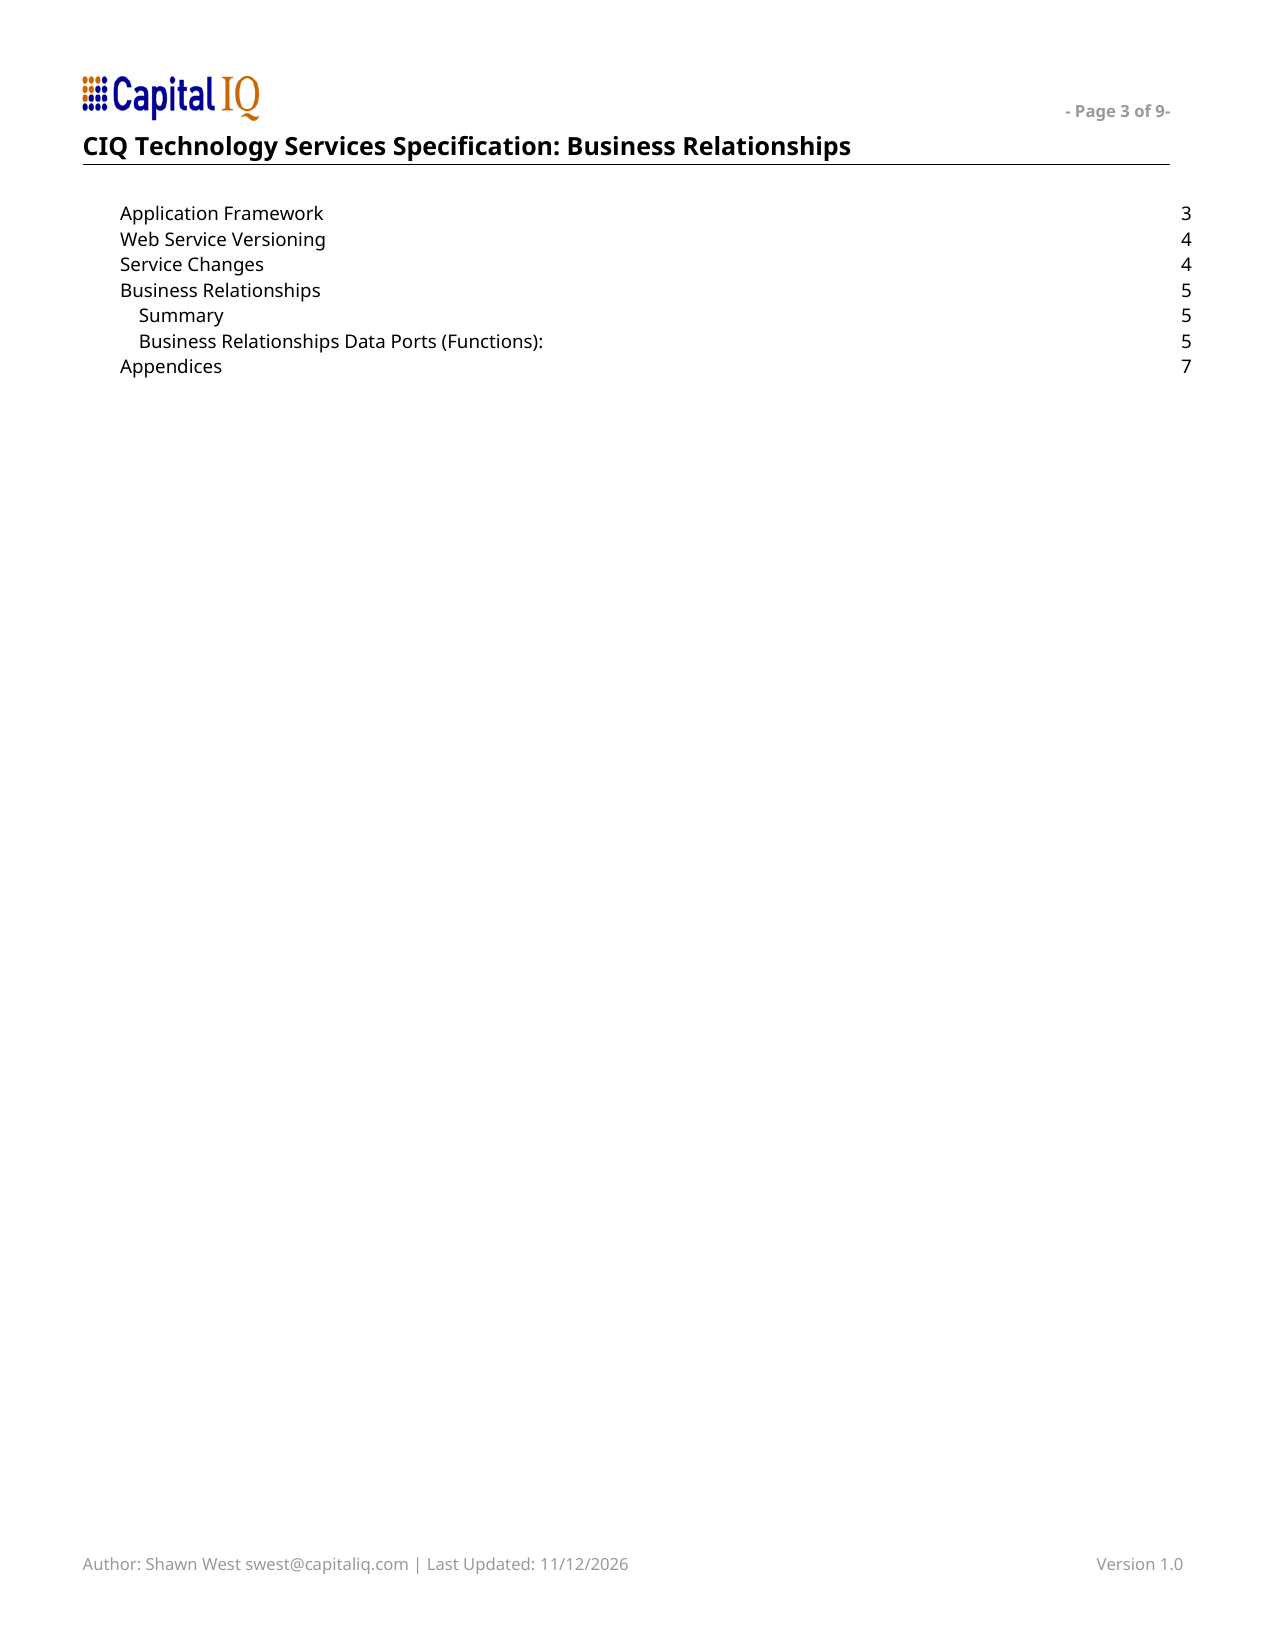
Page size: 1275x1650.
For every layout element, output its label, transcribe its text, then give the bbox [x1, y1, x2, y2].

text Summary 5 [139, 303, 1192, 328]
text Application Framework 3 [120, 201, 1192, 226]
text Web Service Versioning 4 [120, 226, 1192, 252]
text Appendices 7 [120, 354, 1192, 379]
text Business Relationships 5 [120, 277, 1192, 303]
text Business Relationships Data Ports (Functions): 5 [139, 328, 1192, 354]
picture [82, 75, 327, 122]
text Service Changes 4 [120, 252, 1192, 277]
